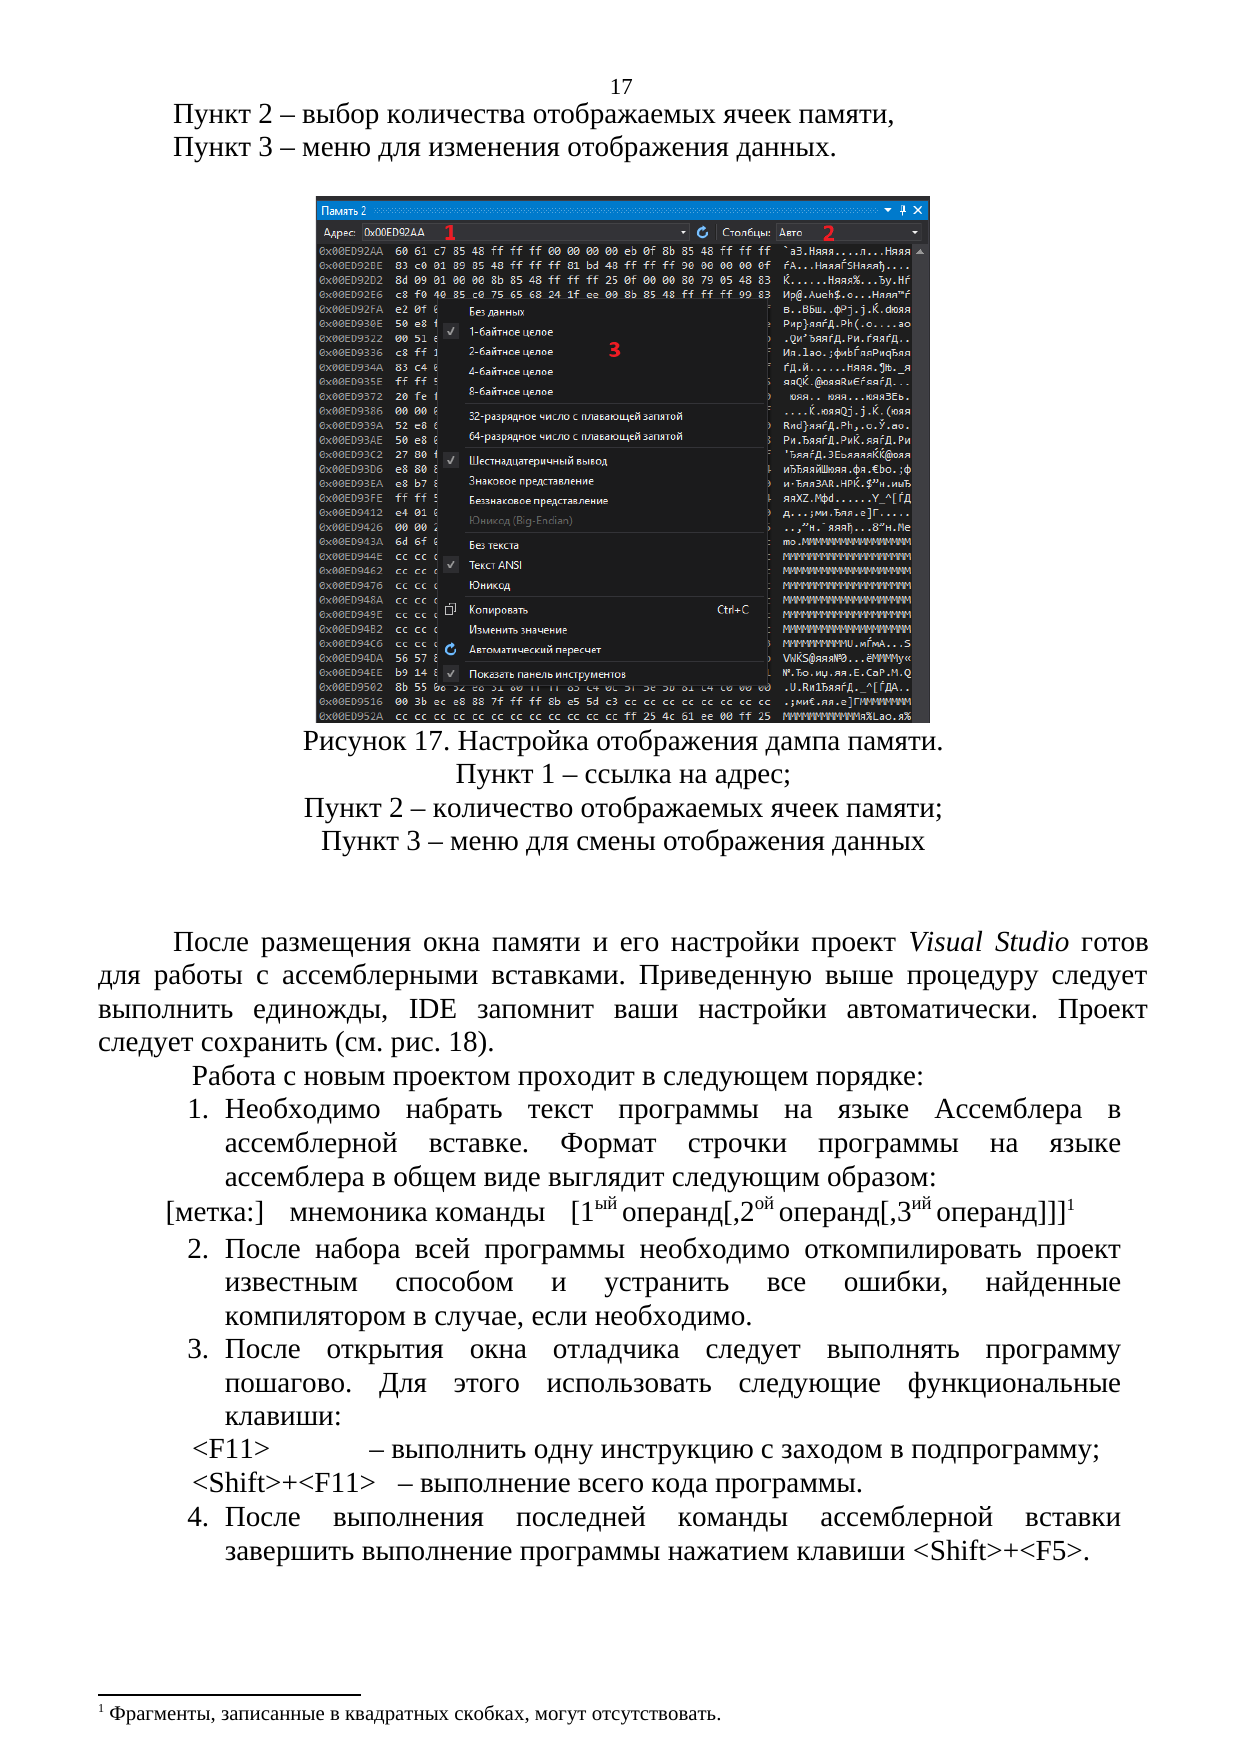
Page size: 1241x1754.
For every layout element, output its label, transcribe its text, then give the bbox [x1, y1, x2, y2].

text После размещения окна памяти и его настройки проект Visual Studio готов для работы с ассемблерными вставками. Приведенную выше процедуру следует выполнить единожды, IDE запомнит ваши настройки автоматически. Проект следует сохранить (см. рис. 18). [98, 924, 1148, 1058]
list После выполнения последней команды ассемблерной вставки завершить выполнение программы нажатием клавиши <Shift>+<F5>. [187, 1499, 1122, 1566]
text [173, 96, 1148, 129]
text Пункт 3 – меню для смены отображения данных [98, 823, 1148, 857]
text [метка:] мнемоника команды [1ый операнд[,2ой операнд[,3ий операнд]]] [118, 1192, 1122, 1228]
text Пункт 2 – количество отображаемых ячеек памяти; [98, 790, 1148, 823]
text Рисунок 17. Настройка отображения дампа памяти. [98, 723, 1148, 756]
list После набора всей программы необходимо откомпилировать проект известным способом и устранить все ошибки, найденные компилятором в случае, если необходимо. [187, 1231, 1122, 1331]
text <Shift>+<F11> – выполнение всего кода программы. [192, 1466, 1122, 1499]
text Работа с новым проектом проходит в следующем порядке: [98, 1058, 1148, 1092]
text <F11> – выполнить одну инструкцию c заходом в подпрограмму; [192, 1432, 1148, 1466]
text Пункт 1 – ссылка на адрес; [98, 756, 1148, 790]
list После открытия окна отладчика следует выполнять программу пошагово. Для этого использовать следующие функциональные клавиши: [187, 1331, 1122, 1432]
list Необходимо набрать текст программы на языке Ассемблера в ассемблерной вставке. Формат строчки программы на языке ассемблера в общем виде выглядит следующим образом: [187, 1092, 1122, 1192]
text Пункт 3 – меню для изменения отображения данных. [173, 129, 1148, 163]
picture [315, 196, 931, 723]
